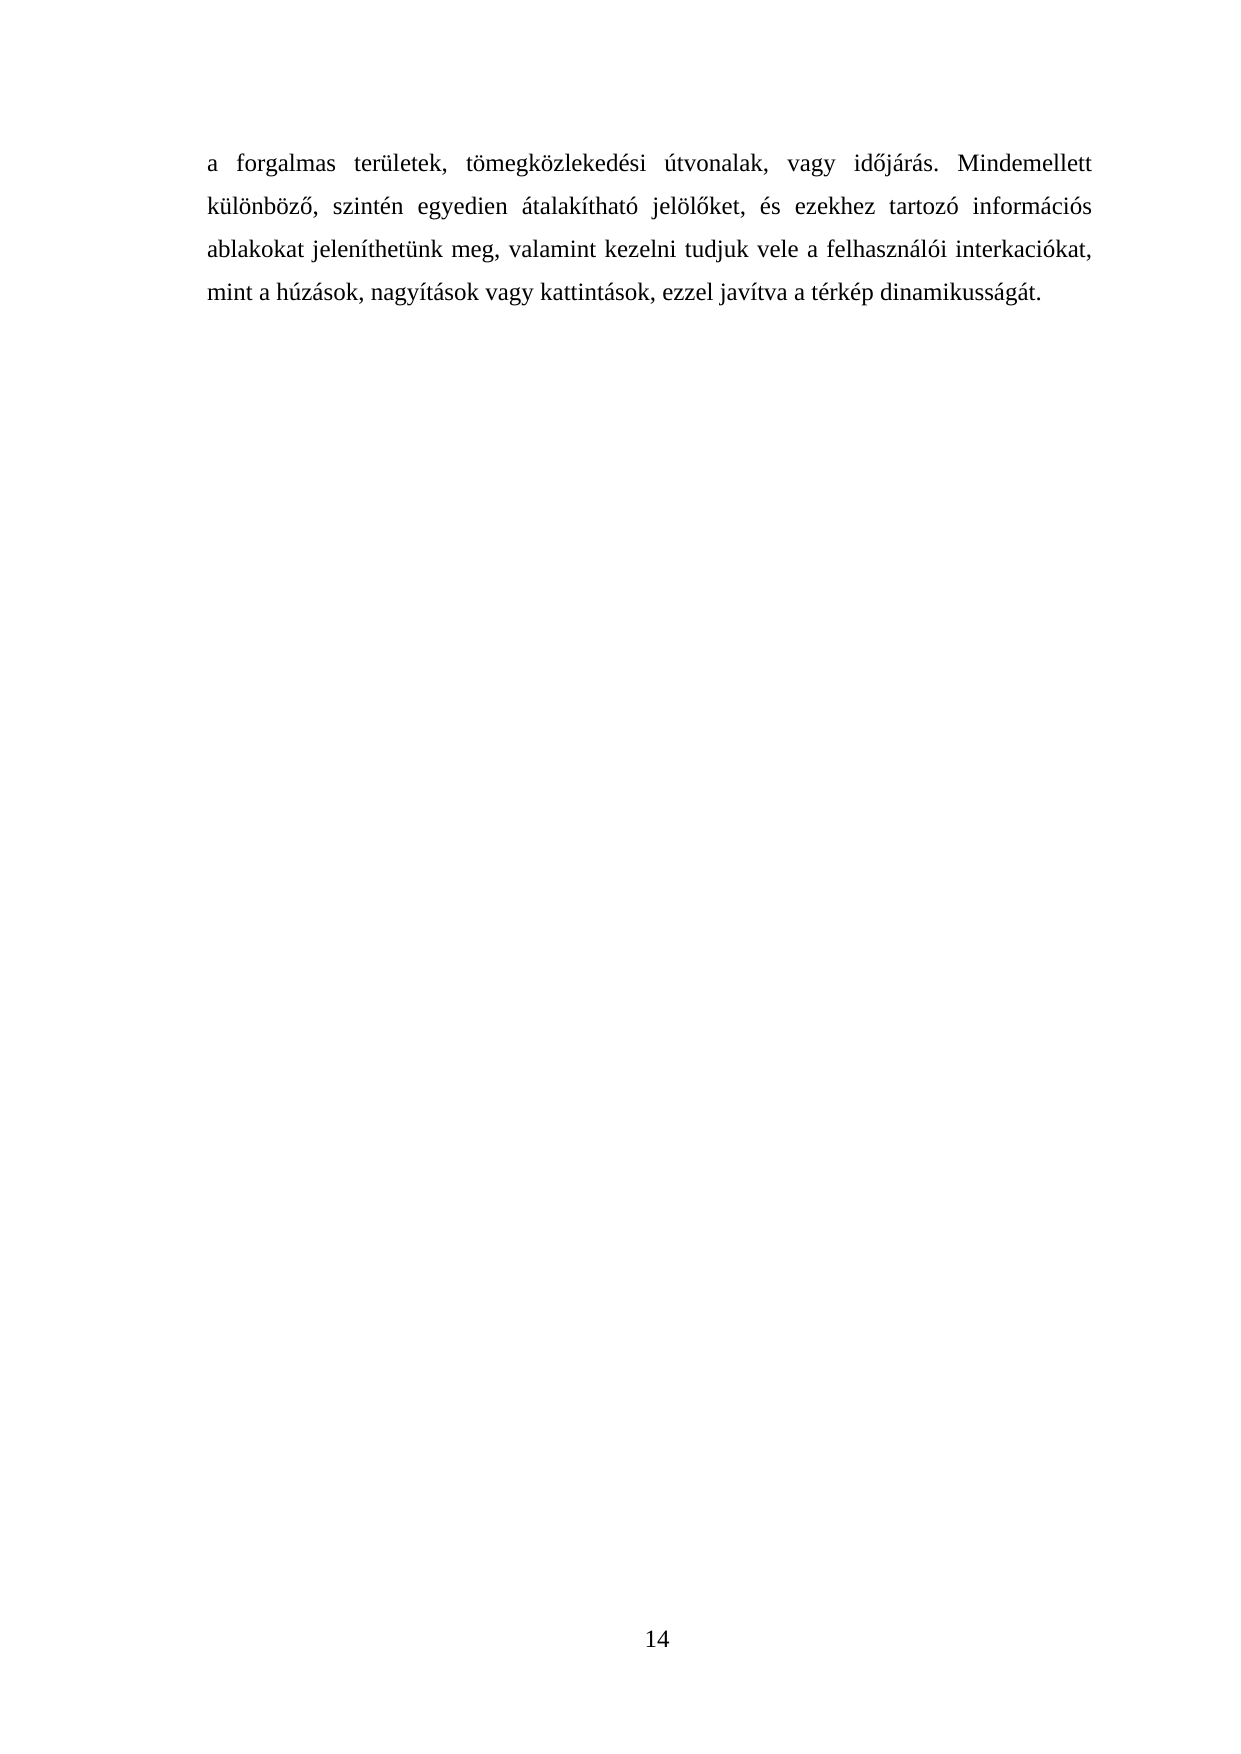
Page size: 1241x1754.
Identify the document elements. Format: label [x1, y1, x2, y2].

text [207, 148, 1092, 306]
